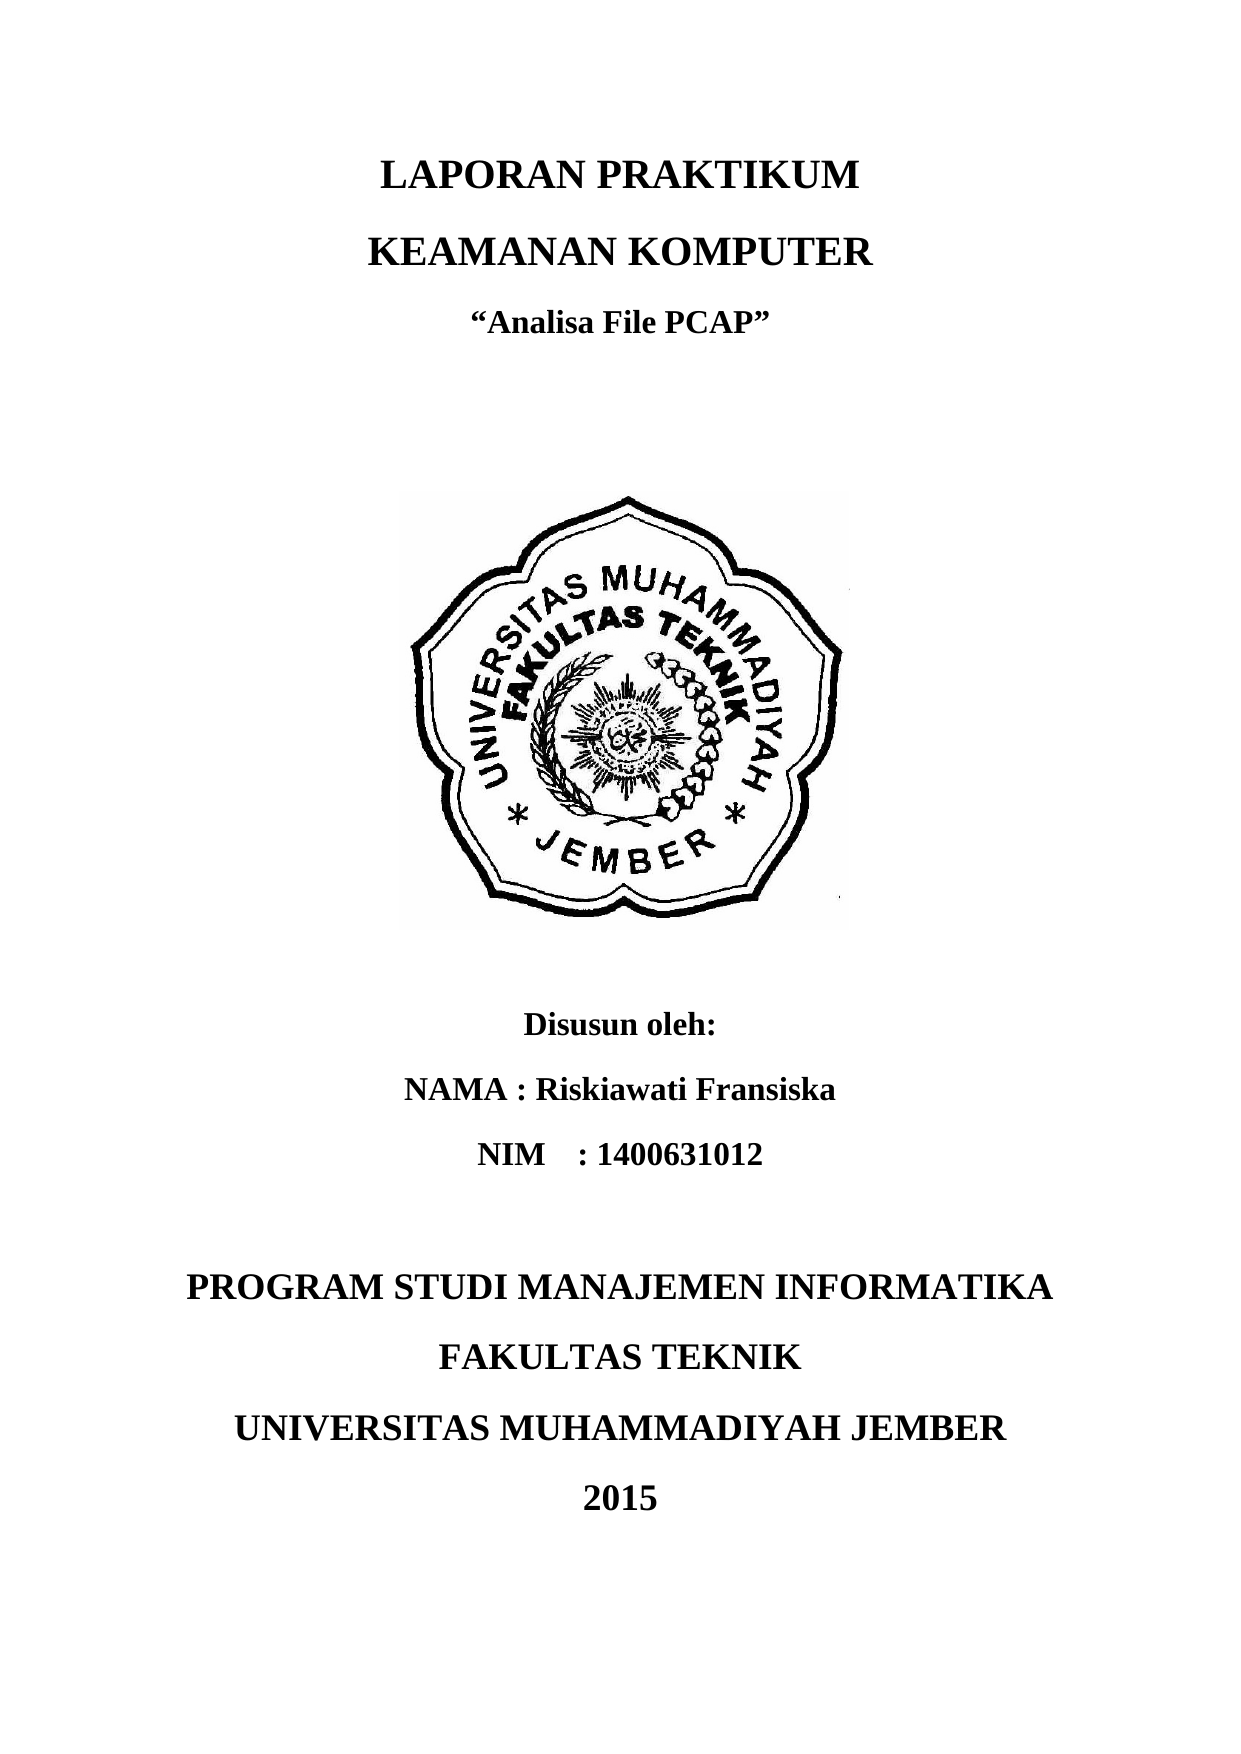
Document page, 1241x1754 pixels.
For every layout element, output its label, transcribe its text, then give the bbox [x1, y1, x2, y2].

text Disusun oleh: [150, 1005, 1090, 1043]
picture [399, 491, 850, 930]
text KEAMANAN KOMPUTER [150, 226, 1090, 274]
text FAKULTAS TEKNIK [150, 1335, 1090, 1378]
text 2015 [150, 1476, 1090, 1519]
text LAPORAN PRAKTIKUM [150, 150, 1090, 198]
text NIM : 1400631012 [150, 1134, 1090, 1173]
text NAMA : Riskiawati Fransiska [150, 1069, 1090, 1108]
text “Analisa File PCAP” [150, 302, 1090, 340]
text PROGRAM STUDI MANAJEMEN INFORMATIKA [150, 1264, 1090, 1307]
text UNIVERSITAS MUHAMMADIYAH JEMBER [150, 1405, 1090, 1448]
